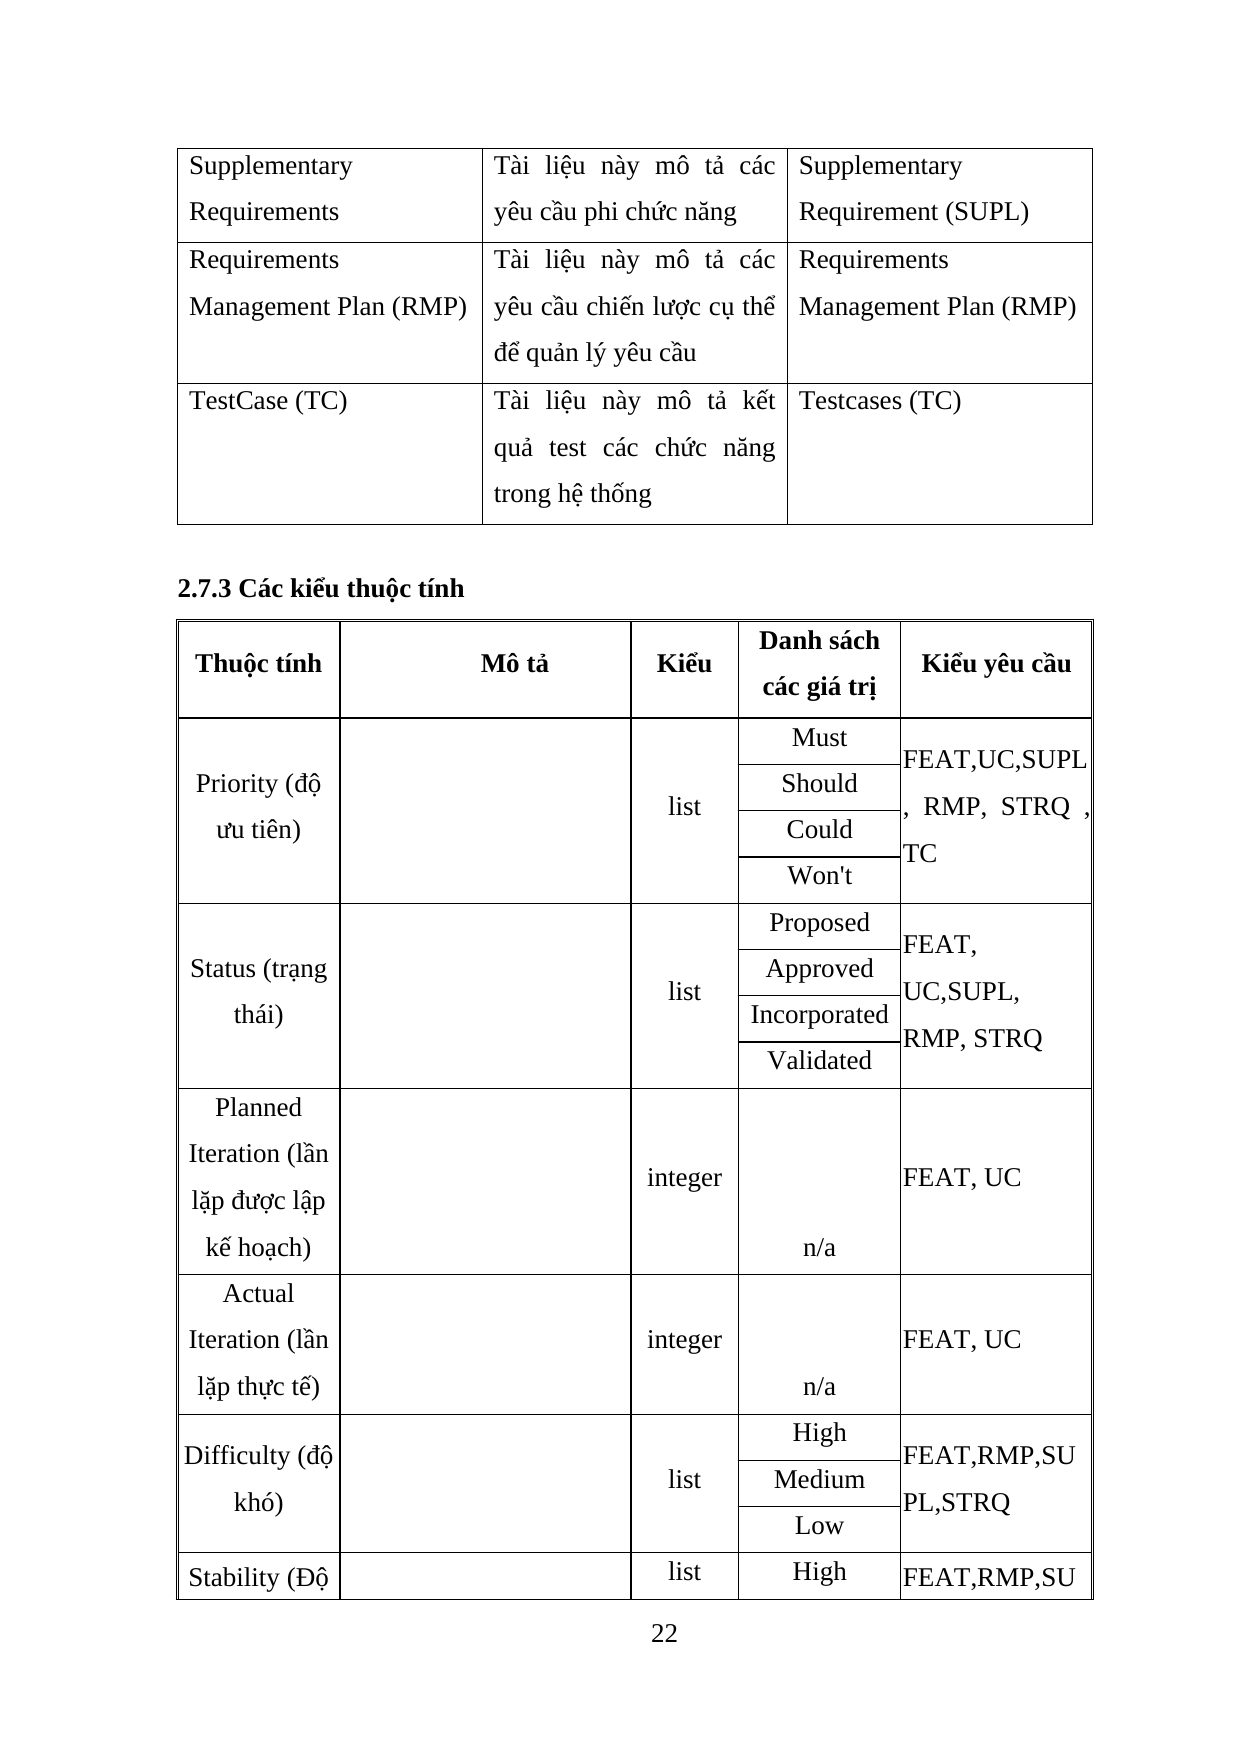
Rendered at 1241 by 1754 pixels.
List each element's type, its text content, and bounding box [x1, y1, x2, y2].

table_cell [341, 1553, 630, 1598]
table_cell Incorporated [739, 996, 900, 1041]
table_cell Difficulty (độ khó) [179, 1415, 339, 1552]
table_cell Low [739, 1507, 900, 1552]
table_cell Status (trạng thái) [179, 904, 339, 1088]
table_cell FEAT,RMP,SUPL,STRQ [901, 1415, 1091, 1552]
table_cell Should [739, 765, 900, 810]
table_cell Won't [739, 858, 900, 903]
table_cell [341, 1089, 630, 1274]
table_cell FEAT, UC [901, 1275, 1091, 1413]
table_cell [341, 1275, 630, 1413]
table_cell FEAT,RMP,SUPL, STRQ [901, 1553, 1091, 1598]
table_cell Requirements Management Plan (RMP) [178, 243, 482, 383]
table_cell Tài liệu này mô tả kết quả test các chức năng trong hệ thống [483, 384, 787, 524]
table_cell High [739, 1553, 900, 1598]
table_cell High [739, 1415, 900, 1460]
table_cell Tài liệu này mô tả các yêu cầu phi chức năng [483, 149, 787, 242]
table_cell integer [632, 1089, 738, 1274]
table_header Kiểu yêu cầu [901, 622, 1091, 717]
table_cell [179, 1553, 339, 1598]
table_cell integer [632, 1275, 738, 1413]
table_cell Actual Iteration (lần lặp thực tế) [179, 1275, 339, 1413]
table_cell n/a [739, 1089, 900, 1274]
table_cell Planned Iteration (lần lặp được lập kế hoạch) [179, 1089, 339, 1274]
table_cell list [632, 1553, 738, 1598]
subtitle Các kiểu thuộc tính [177, 572, 1092, 603]
table_cell Approved [739, 950, 900, 995]
table_cell Validated [739, 1043, 900, 1088]
table_cell list [632, 719, 738, 903]
table_cell Could [739, 811, 900, 856]
table_header Kiểu [632, 622, 738, 717]
table_cell [341, 1415, 630, 1552]
table_cell FEAT, UC [901, 1089, 1091, 1274]
table_header Danh sách các giá trị [739, 622, 900, 717]
table_cell Supplementary Requirements [178, 149, 482, 242]
table_cell list [632, 904, 738, 1088]
table_cell Supplementary Requirement (SUPL) [788, 149, 1092, 242]
table_cell FEAT, UC,SUPL, RMP, STRQ [901, 904, 1091, 1088]
table_cell Medium [739, 1461, 900, 1506]
table_header Thuộc tính [179, 622, 339, 717]
table_cell Proposed [739, 904, 900, 949]
table_cell Testcases (TC) [788, 384, 1092, 524]
table_cell [341, 904, 630, 1088]
table_cell FEAT,UC,SUPL, RMP, STRQ , TC [901, 719, 1091, 903]
table_cell Priority (độ ưu tiên) [179, 719, 339, 903]
table_cell n/a [739, 1275, 900, 1413]
table_cell Tài liệu này mô tả các yêu cầu chiến lược cụ thể để quản lý yêu cầu [483, 243, 787, 383]
table_cell Must [739, 719, 900, 764]
table_cell TestCase (TC) [178, 384, 482, 524]
table_cell Requirements Management Plan (RMP) [788, 243, 1092, 383]
table_header Mô tả [341, 622, 630, 717]
table_cell [341, 719, 630, 903]
table_cell list [632, 1415, 738, 1552]
